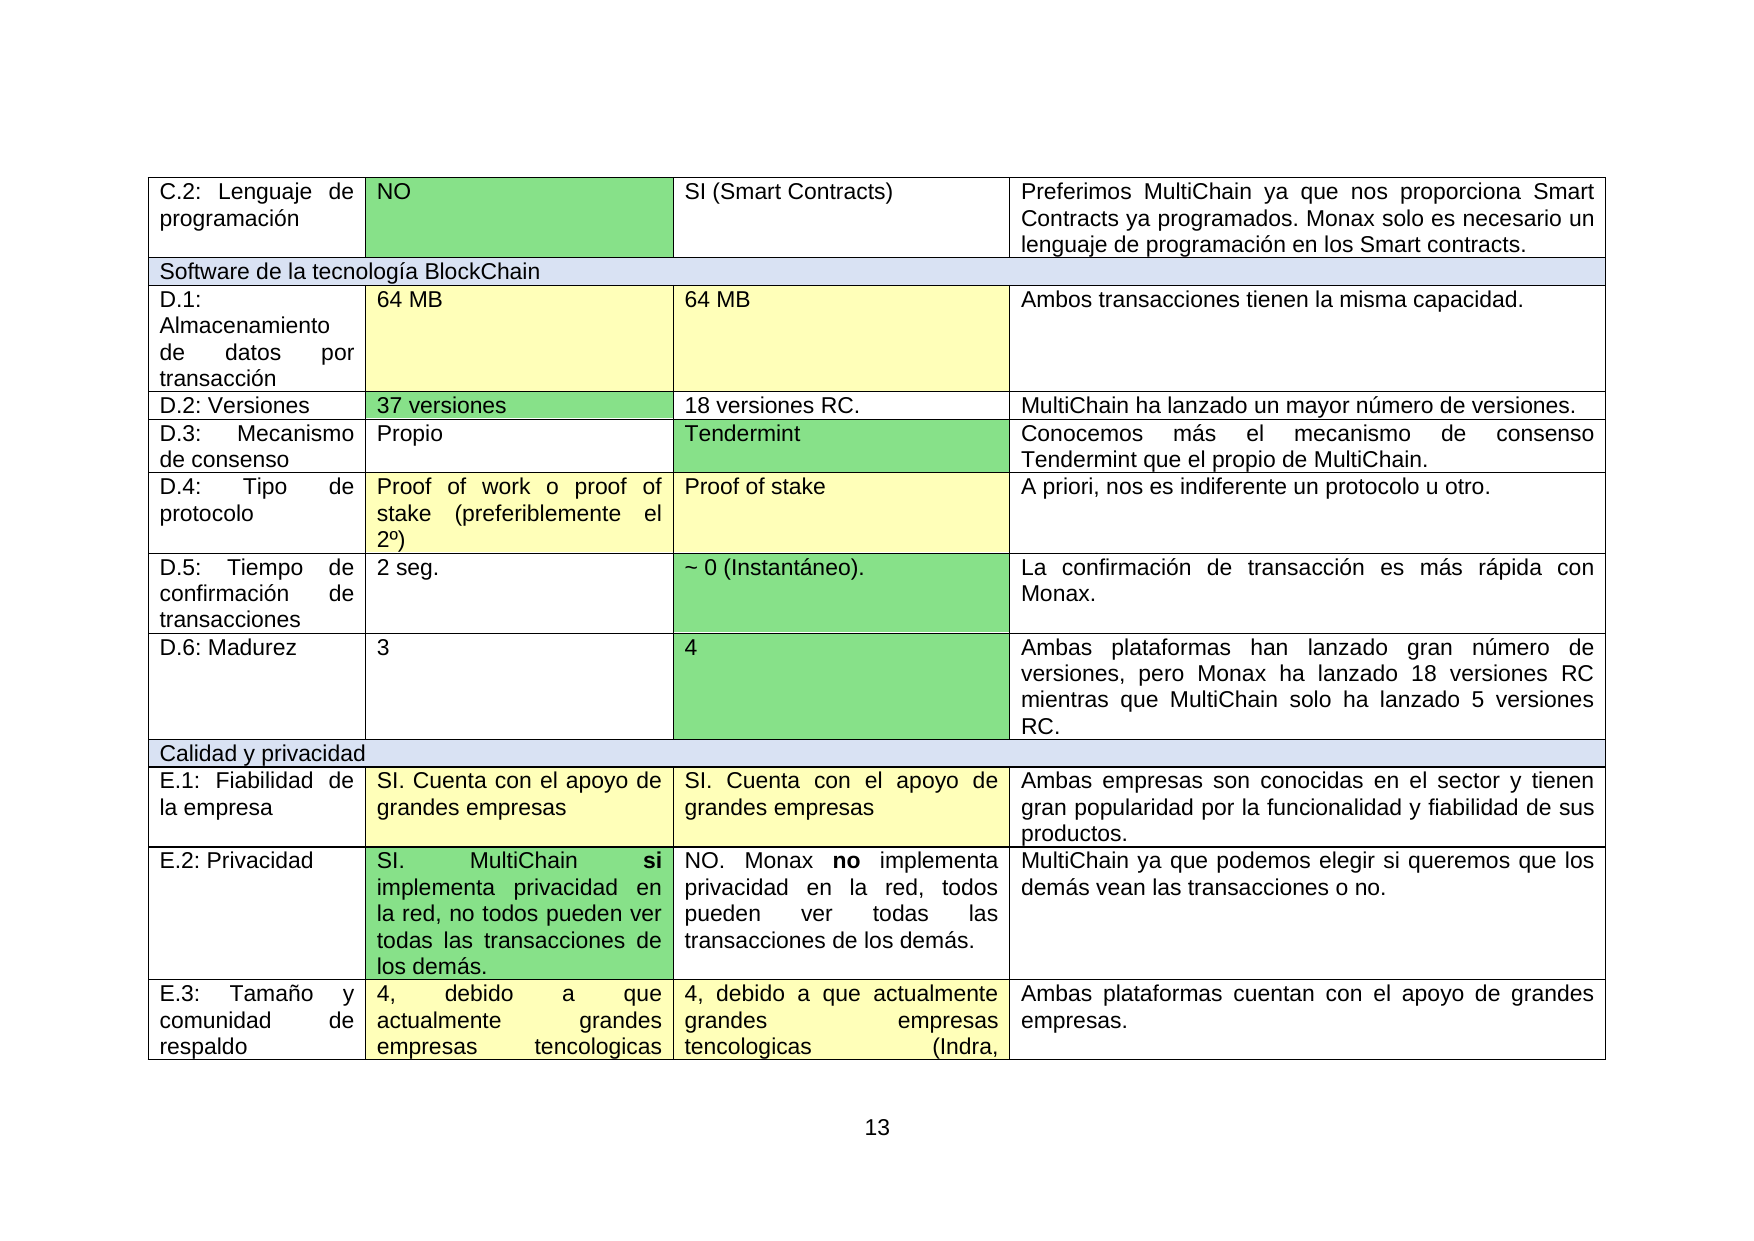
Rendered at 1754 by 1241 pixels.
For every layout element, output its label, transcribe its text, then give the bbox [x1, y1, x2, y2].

table_cell 2 seg. [366, 554, 673, 632]
table_cell Proof of work o proof of stake (preferiblemente el 2º) [366, 473, 673, 552]
table_cell 4 [674, 634, 1009, 739]
table_cell Tendermint [674, 420, 1009, 472]
table_cell 37 versiones [366, 392, 673, 418]
table_cell Software de la tecnología BlockChain [149, 258, 1605, 285]
table_cell D.6: Madurez [149, 634, 365, 739]
table_cell La confirmación de transacción es más rápida con Monax. [1010, 554, 1605, 632]
table_cell NO [366, 178, 673, 257]
table_cell D.4: Tipo de protocolo [149, 473, 365, 552]
table_cell SI (Smart Contracts) [674, 178, 1009, 257]
table_cell Preferimos MultiChain ya que nos proporciona Smart Contracts ya programados. Monax solo es necesario un lenguaje de programación en los Smart contracts. [1010, 178, 1605, 257]
table_cell 64 MB [366, 286, 673, 391]
table_cell D.1: Almacenamiento de datos por transacción [149, 286, 365, 391]
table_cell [366, 980, 673, 1059]
table_cell MultiChain ya que podemos elegir si queremos que los demás vean las transacciones o no. [1010, 848, 1605, 979]
table_cell NO. Monax no implementa privacidad en la red, todos pueden ver todas las transacciones de los demás. [674, 848, 1009, 979]
table_cell SI. Cuenta con el apoyo de grandes empresas [366, 768, 673, 846]
table_cell Ambas empresas son conocidas en el sector y tienen gran popularidad por la funcionalidad y fiabilidad de sus productos. [1010, 768, 1605, 846]
table_cell Calidad y privacidad [149, 740, 1605, 766]
table_cell A priori, nos es indiferente un protocolo u otro. [1010, 473, 1605, 552]
table_cell E.2: Privacidad [149, 848, 365, 979]
table_cell 64 MB [674, 286, 1009, 391]
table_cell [674, 980, 1009, 1059]
table_cell Proof of stake [674, 473, 1009, 552]
table_cell D.2: Versiones [149, 392, 365, 418]
table_cell MultiChain ha lanzado un mayor número de versiones. [1010, 392, 1605, 418]
table_cell C.2: Lenguaje de programación [149, 178, 365, 257]
table_cell Ambos transacciones tienen la misma capacidad. [1010, 286, 1605, 391]
table_cell 18 versiones RC. [674, 392, 1009, 418]
table_cell SI. Cuenta con el apoyo de grandes empresas [674, 768, 1009, 846]
table_cell Propio [366, 420, 673, 472]
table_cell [1010, 980, 1605, 1059]
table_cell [149, 980, 365, 1059]
table_cell 3 [366, 634, 673, 739]
table_cell ~ 0 (Instantáneo). [674, 554, 1009, 632]
table_cell D.5: Tiempo de confirmación de transacciones [149, 554, 365, 632]
table_cell SI. MultiChain si implementa privacidad en la red, no todos pueden ver todas las transacciones de los demás. [366, 848, 673, 979]
table_cell Conocemos más el mecanismo de consenso Tendermint que el propio de MultiChain. [1010, 420, 1605, 472]
table_cell D.3: Mecanismo de consenso [149, 420, 365, 472]
table_cell Ambas plataformas han lanzado gran número de versiones, pero Monax ha lanzado 18 versiones RC mientras que MultiChain solo ha lanzado 5 versiones RC. [1010, 634, 1605, 739]
table_cell E.1: Fiabilidad de la empresa [149, 768, 365, 846]
